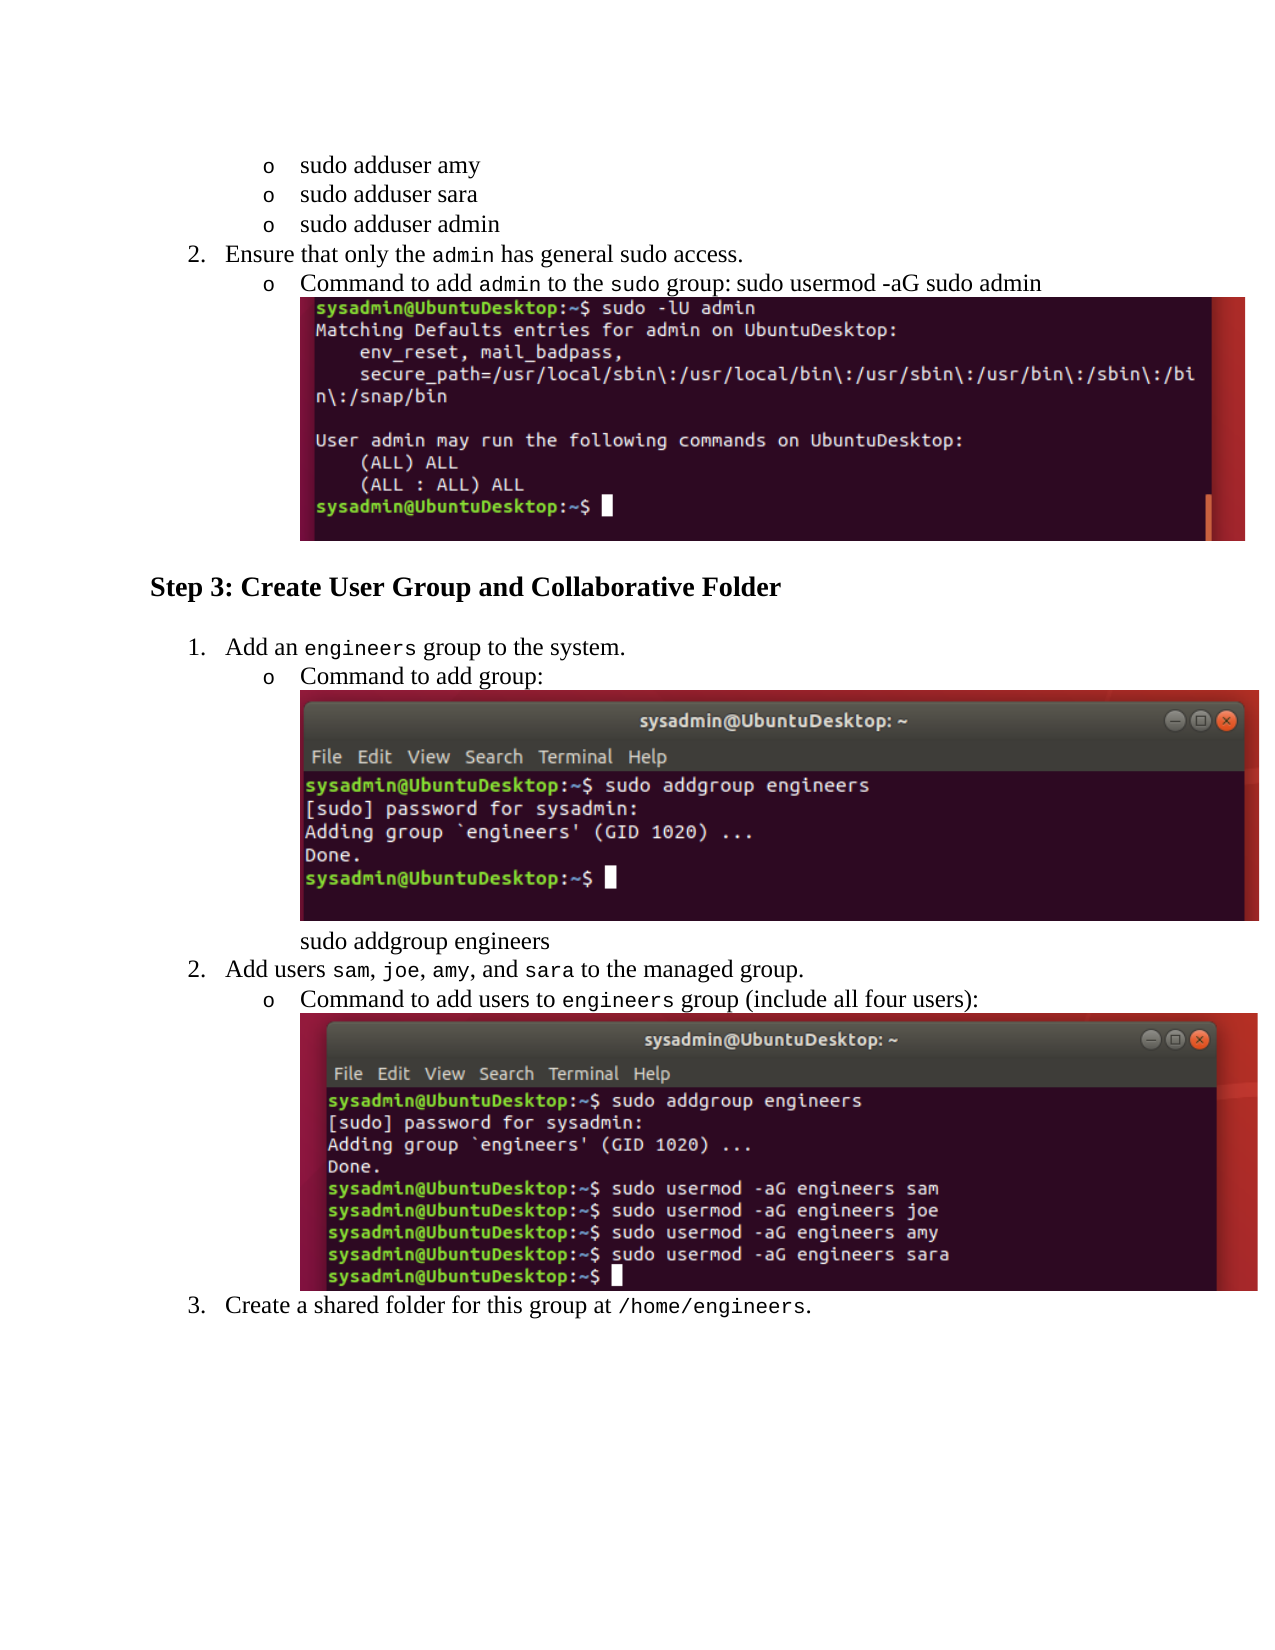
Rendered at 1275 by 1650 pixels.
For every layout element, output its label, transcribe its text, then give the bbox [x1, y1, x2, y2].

list Create a shared folder for this group at /home/engineers. [187, 1290, 1125, 1320]
picture [300, 297, 1246, 541]
picture [300, 690, 1260, 921]
list sudo adduser amy [262, 150, 1125, 179]
list sudo adduser admin [262, 209, 1125, 239]
text Step 3: Create User Group and Collaborative Folder [150, 570, 1125, 602]
list sudo adduser sara [262, 179, 1125, 209]
picture [300, 1013, 1258, 1291]
list Add users sam, joe, amy, and sara to the managed group. [187, 954, 1125, 984]
list Ensure that only the admin has general sudo access. [187, 239, 1125, 268]
list Add an engineers group to the system. [187, 632, 1125, 661]
